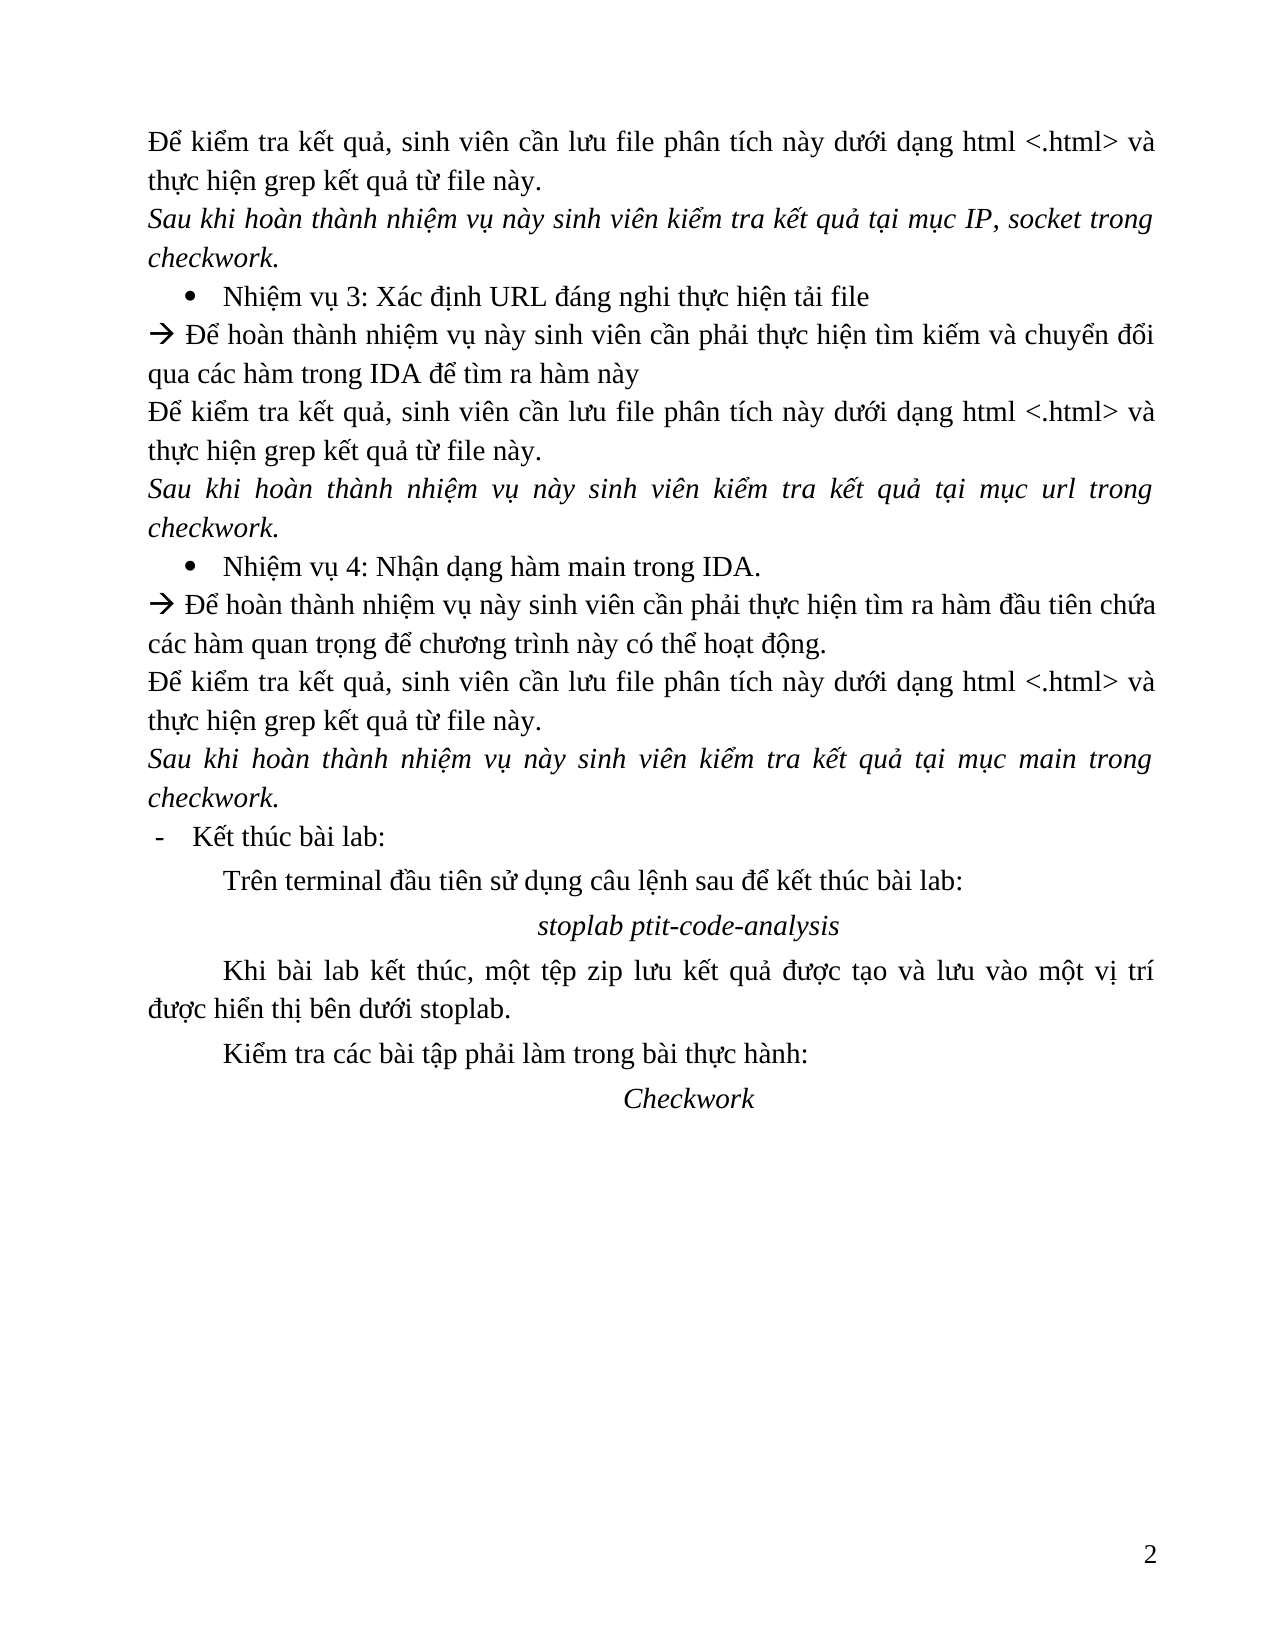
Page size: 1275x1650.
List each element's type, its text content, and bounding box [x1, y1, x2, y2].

list Để kiểm tra kết quả, sinh viên cần lưu file phân tích này dưới dạng html <.html> và thực hiện grep kết quả từ file này. [148, 664, 1157, 737]
list Kết thúc bài lab: [154, 819, 1157, 852]
text Kiểm tra các bài tập phải làm trong bài thực hành: [148, 1036, 1157, 1070]
list Để hoàn thành nhiệm vụ này sinh viên cần phải thực hiện tìm kiếm và chuyển đổi qua các hàm trong IDA để tìm ra hàm này [148, 317, 1157, 389]
list Sau khi hoàn thành nhiệm vụ này sinh viên kiểm tra kết quả tại mục IP, socket trong checkwork. [148, 202, 1157, 274]
list Để kiểm tra kết quả, sinh viên cần lưu file phân tích này dưới dạng html <.html> và thực hiện grep kết quả từ file này. [148, 394, 1157, 467]
list Để kiểm tra kết quả, sinh viên cần lưu file phân tích này dưới dạng html <.html> và thực hiện grep kết quả từ file này. [148, 124, 1157, 197]
list Nhiệm vụ 4: Nhận dạng hàm main trong IDA. [185, 549, 1157, 582]
list Để hoàn thành nhiệm vụ này sinh viên cần phải thực hiện tìm ra hàm đầu tiên chứa các hàm quan trọng để chương trình này có thể hoạt động. [148, 587, 1157, 659]
list Sau khi hoàn thành nhiệm vụ này sinh viên kiểm tra kết quả tại mục url trong checkwork. [148, 472, 1157, 544]
text Trên terminal đầu tiên sử dụng câu lệnh sau để kết thúc bài lab: [148, 863, 1157, 897]
list Sau khi hoàn thành nhiệm vụ này sinh viên kiểm tra kết quả tại mục main trong checkwork. [148, 742, 1157, 814]
text stoplab ptit-code-analysis [148, 908, 1157, 942]
text Checkwork [148, 1081, 1157, 1115]
text Khi bài lab kết thúc, một tệp zip lưu kết quả được tạo và lưu vào một vị trí được hiển thị bên dưới stoplab. [148, 953, 1157, 1025]
list Nhiệm vụ 3: Xác định URL đáng nghi thực hiện tải file [185, 279, 1157, 312]
